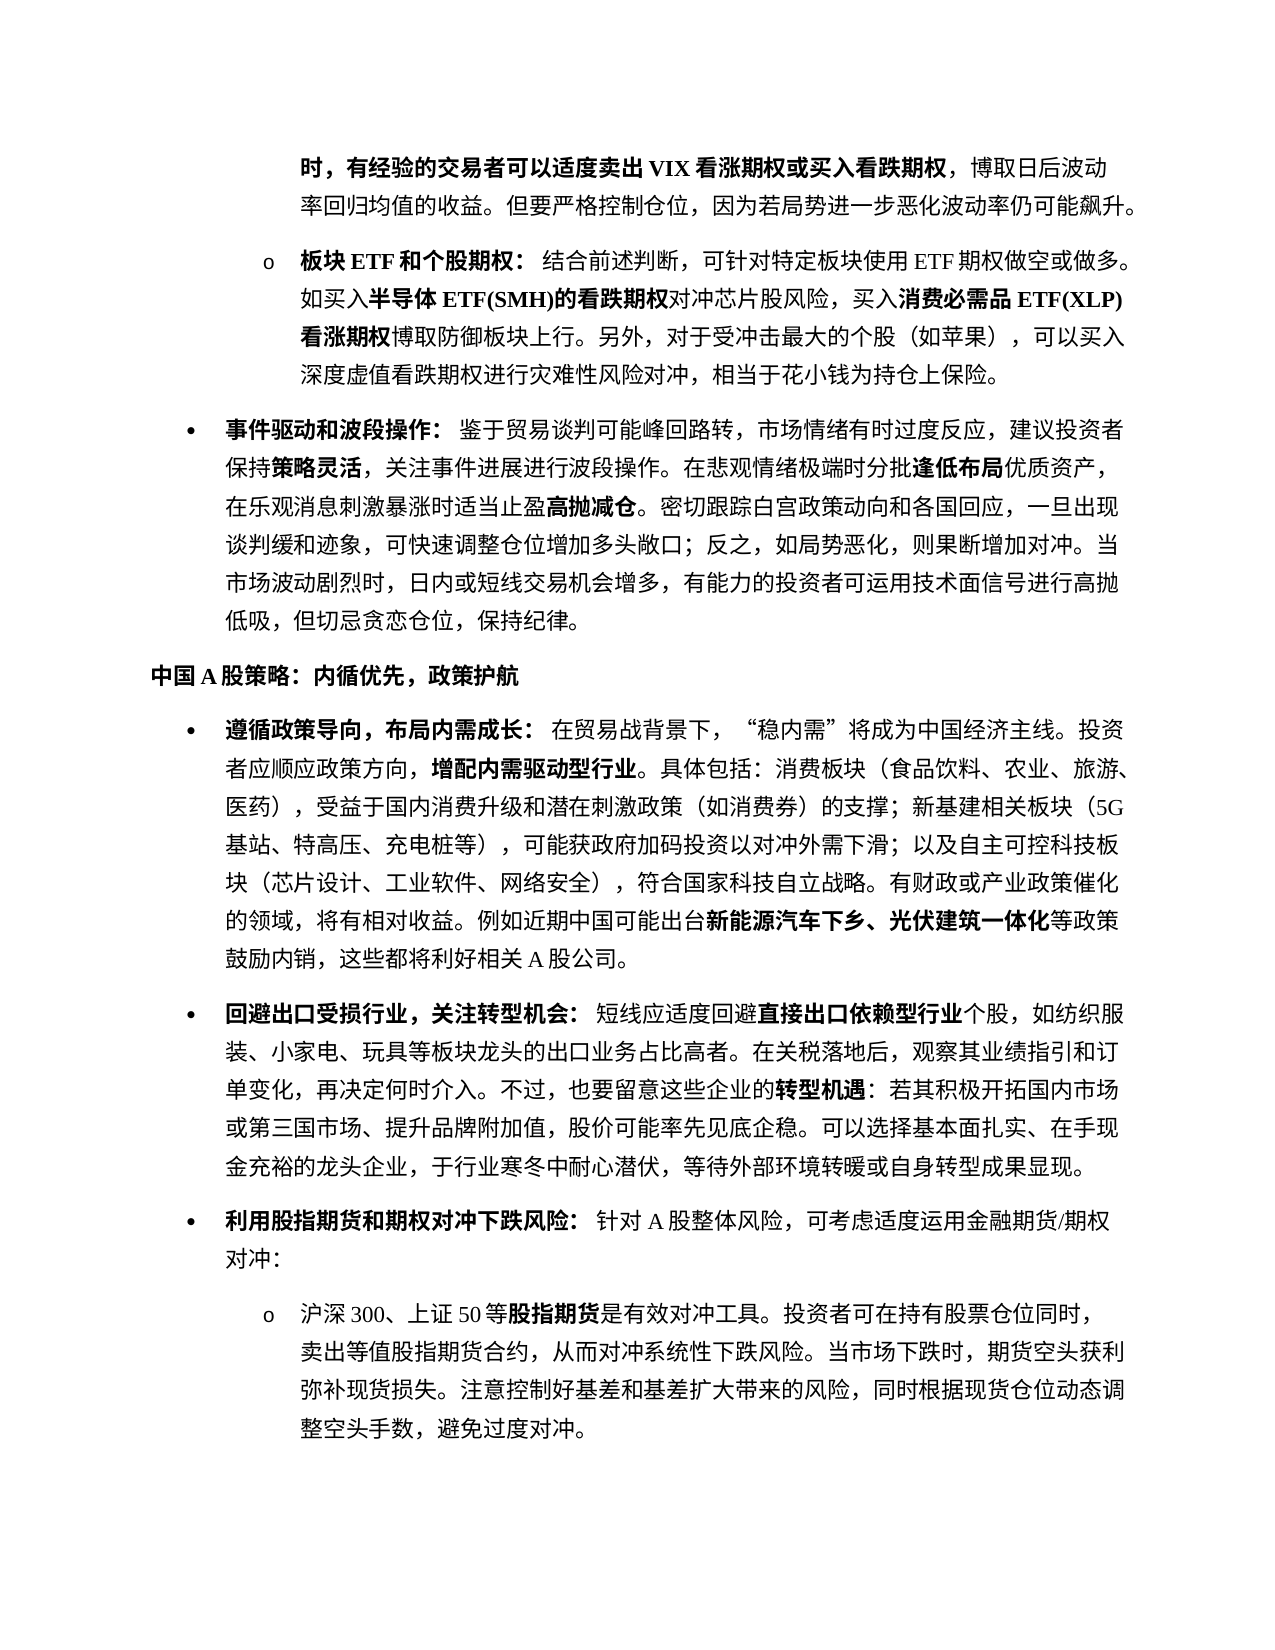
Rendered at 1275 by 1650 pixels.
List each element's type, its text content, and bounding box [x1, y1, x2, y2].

list 遵循政策导向，布局内需成长： 在贸易战背景下，“稳内需”将成为中国经济主线。投资者应顺应政策方向，增配内需驱动型行业。具体包括：消费板块（食品饮料、农业、旅游、医药），受益于国内消费升级和潜在刺激政策（如消费券）的支撑；新基建相关板块（5G基站、特高压、充电桩等），可能获政府加码投资以对冲外需下滑；以及自主可控科技板块（芯片设计、工业软件、网络安全），符合国家科技自立战略。有财政或产业政策催化的领域，将有相对收益。例如近期中国可能出台新能源汽车下乡、光伏建筑一体化等政策鼓励内销，这些都将利好相关A股公司。 [187, 712, 1125, 974]
list 事件驱动和波段操作： 鉴于贸易谈判可能峰回路转，市场情绪有时过度反应，建议投资者保持策略灵活，关注事件进展进行波段操作。在悲观情绪极端时分批逢低布局优质资产，在乐观消息刺激暴涨时适当止盈高抛减仓。密切跟踪白宫政策动向和各国回应，一旦出现谈判缓和迹象，可快速调整仓位增加多头敞口；反之，如局势恶化，则果断增加对冲。当市场波动剧烈时，日内或短线交易机会增多，有能力的投资者可运用技术面信号进行高抛低吸，但切忌贪恋仓位，保持纪律。 [187, 412, 1125, 636]
list 回避出口受损行业，关注转型机会： 短线应适度回避直接出口依赖型行业个股，如纺织服装、小家电、玩具等板块龙头的出口业务占比高者。在关税落地后，观察其业绩指引和订单变化，再决定何时介入。不过，也要留意这些企业的转型机遇：若其积极开拓国内市场或第三国市场、提升品牌附加值，股价可能率先见底企稳。可以选择基本面扎实、在手现金充裕的龙头企业，于行业寒冬中耐心潜伏，等待外部环境转暖或自身转型成果显现。 [187, 996, 1125, 1182]
list 板块ETF和个股期权： 结合前述判断，可针对特定板块使用ETF期权做空或做多。如买入半导体ETF(SMH)的看跌期权对冲芯片股风险，买入消费必需品ETF(XLP)看涨期权博取防御板块上行。另外，对于受冲击最大的个股（如苹果），可以买入深度虚值看跌期权进行灾难性风险对冲，相当于花小钱为持仓上保险。 [262, 243, 1125, 391]
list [262, 150, 1125, 221]
list 利用股指期货和期权对冲下跌风险： 针对A股整体风险，可考虑适度运用金融期货/期权对冲： [187, 1203, 1125, 1274]
list 沪深300、上证50等股指期货是有效对冲工具。投资者可在持有股票仓位同时，卖出等值股指期货合约，从而对冲系统性下跌风险。当市场下跌时，期货空头获利弥补现货损失。注意控制好基差和基差扩大带来的风险，同时根据现货仓位动态调整空头手数，避免过度对冲。 [262, 1296, 1125, 1444]
text 中国A股策略：内循优先，政策护航 [150, 657, 1125, 691]
